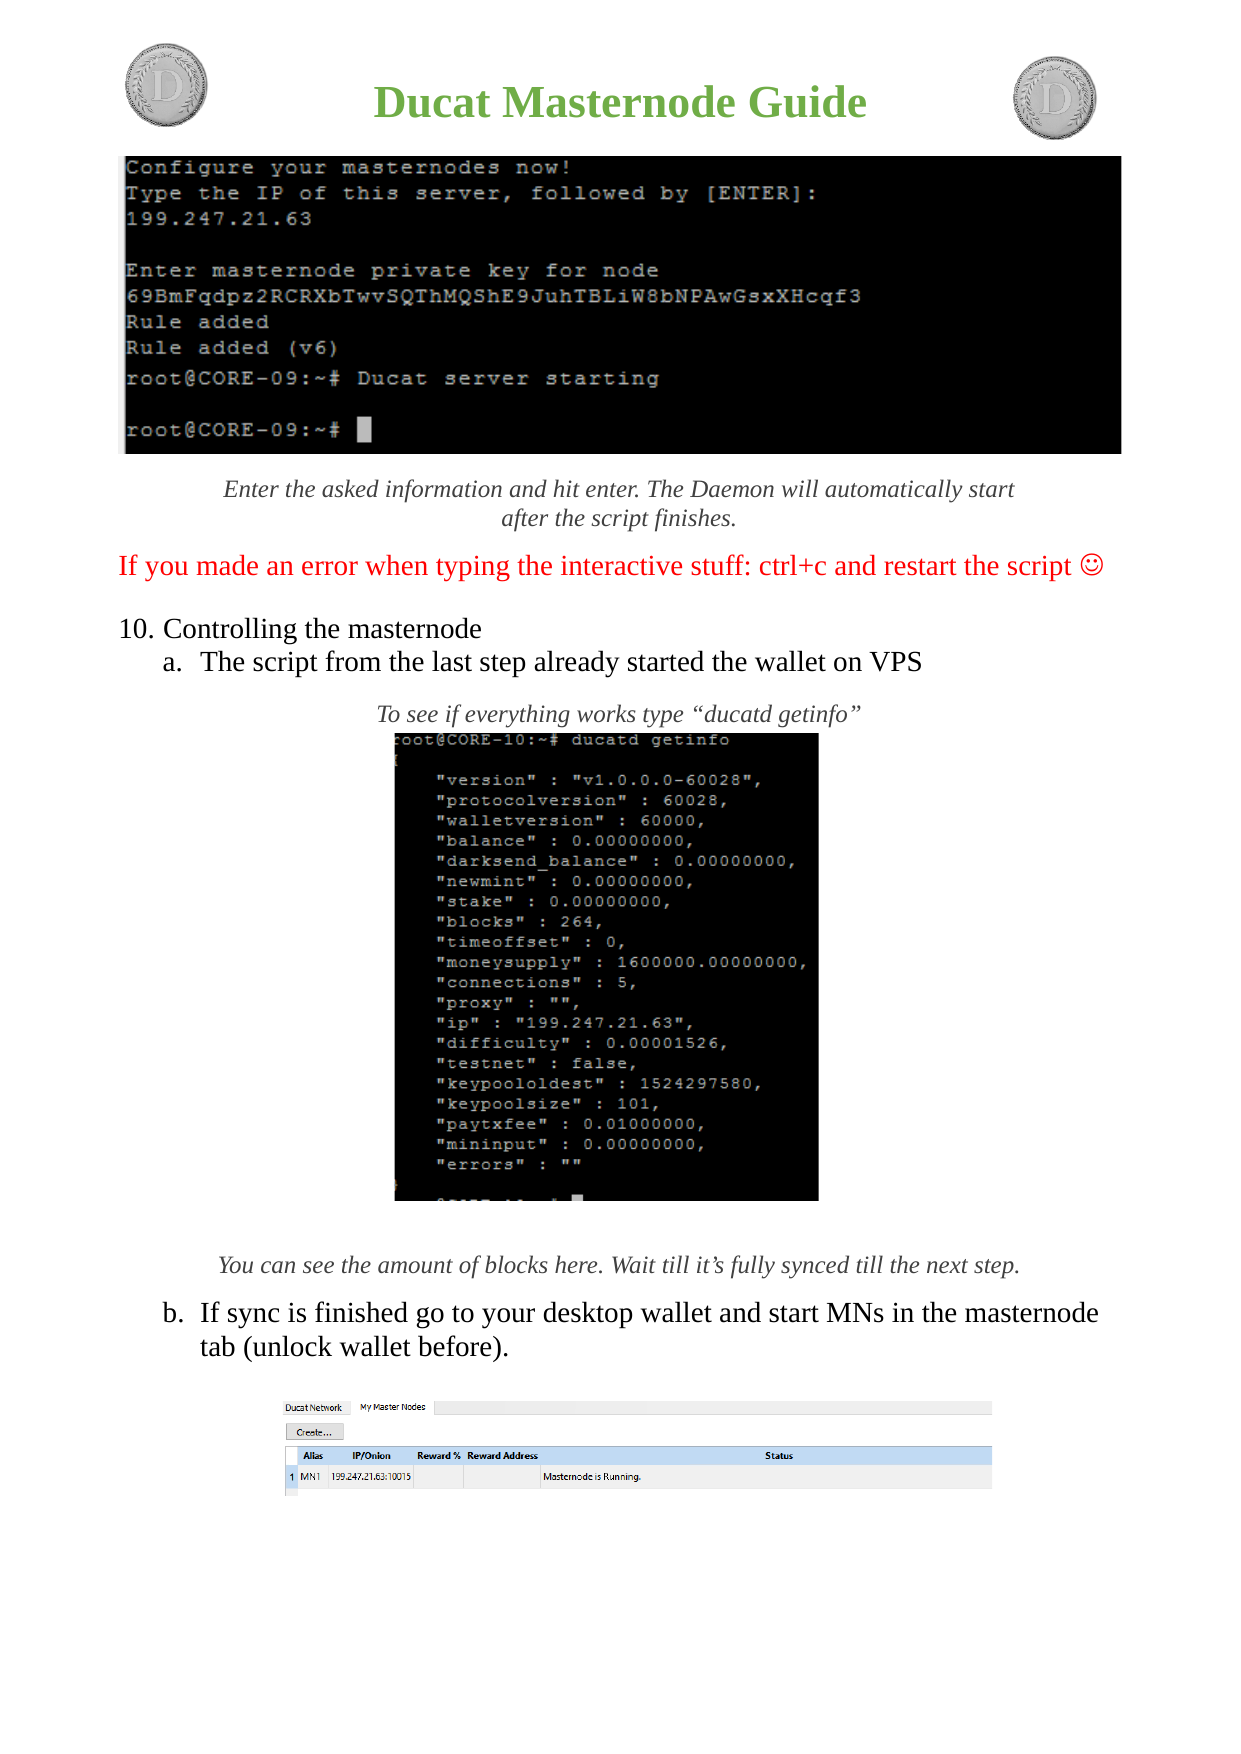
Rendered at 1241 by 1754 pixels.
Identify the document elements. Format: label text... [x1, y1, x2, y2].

text Enter the asked information and hit enter. The Daemon will automatically start after the script finishes. [208, 474, 1032, 532]
text If you made an error when typing the interactive stuff: ctrl+c and restart the script [118, 548, 1122, 582]
list The script from the last step already started the wallet on VPS [162, 644, 1122, 678]
picture [1006, 48, 1104, 146]
picture [282, 1401, 993, 1496]
picture [394, 733, 819, 1201]
picture [118, 156, 1122, 454]
text To see if everything works type “ducatd getinfo” [208, 699, 1032, 727]
picture [118, 35, 215, 133]
list If sync is finished go to your desktop wallet and start MNs in the masternode tab (unlock wallet before). [162, 1295, 1122, 1362]
list Controlling the masternode [118, 611, 1122, 644]
